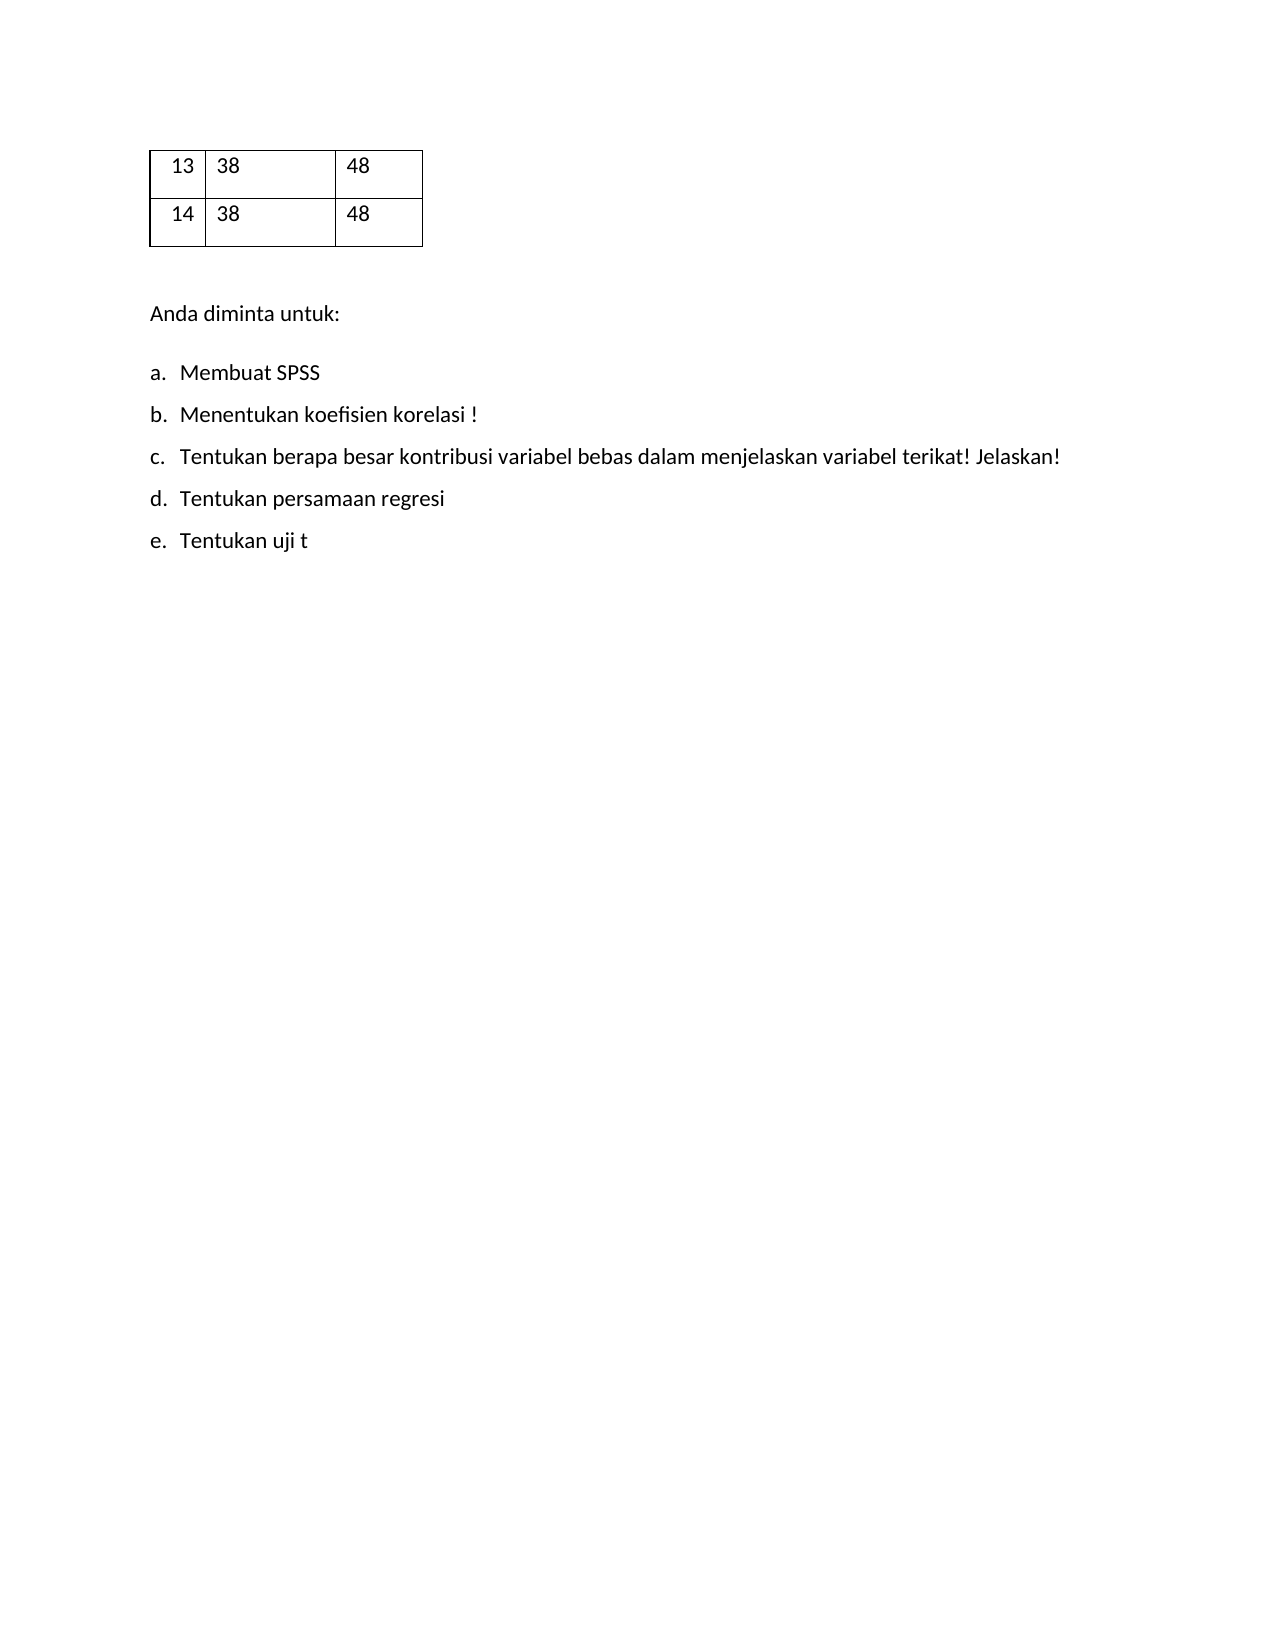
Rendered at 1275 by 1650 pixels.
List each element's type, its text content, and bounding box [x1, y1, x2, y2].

list Tentukan uji t [150, 526, 1125, 554]
table_cell 48 [336, 199, 422, 246]
list Tentukan berapa besar kontribusi variabel bebas dalam menjelaskan variabel terikat! Jelaskan! [150, 442, 1125, 470]
table_cell 38 [206, 199, 335, 246]
list Tentukan persamaan regresi [150, 484, 1125, 512]
table_cell 13 [151, 151, 205, 198]
list Menentukan koefisien korelasi ! [150, 400, 1125, 428]
list Membuat SPSS [150, 358, 1125, 386]
table_cell 48 [336, 151, 422, 198]
table_cell 14 [151, 199, 205, 246]
text Anda diminta untuk: [150, 299, 1125, 328]
table_cell 38 [206, 151, 335, 198]
